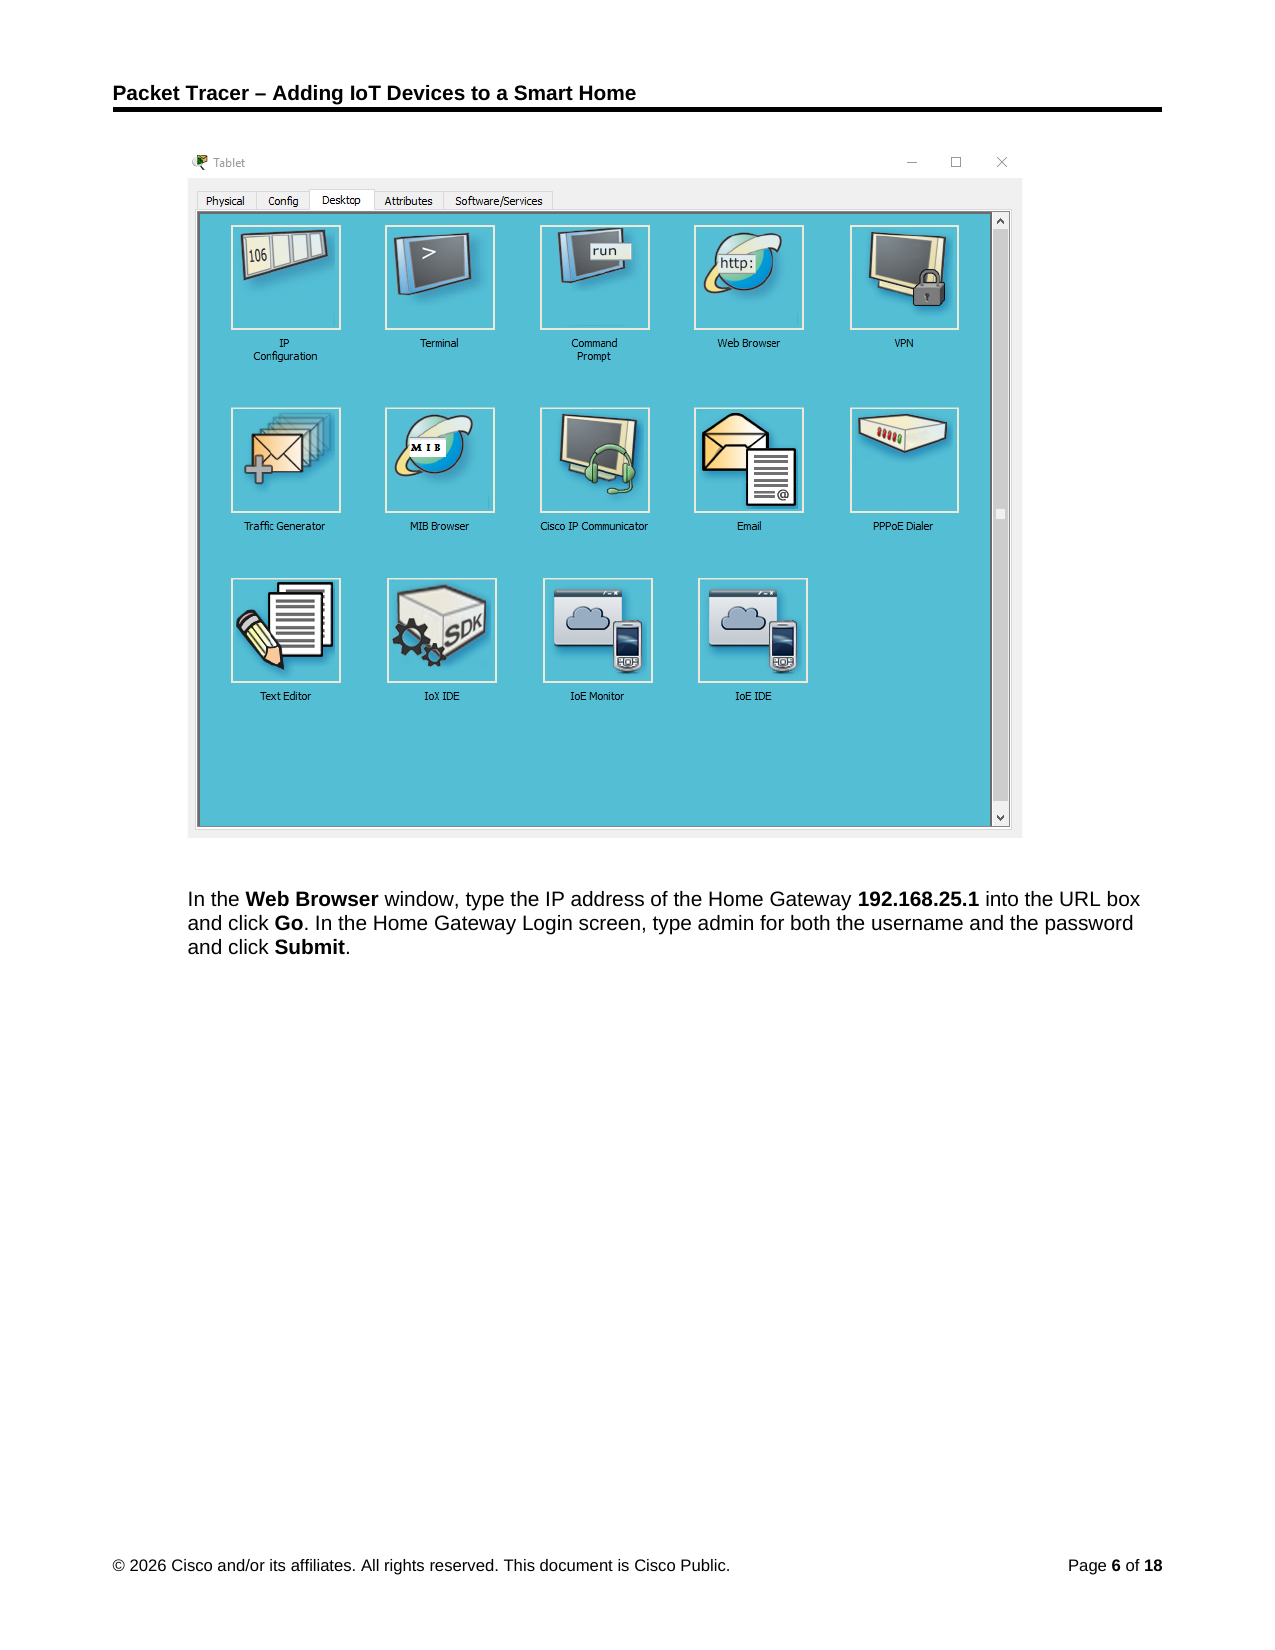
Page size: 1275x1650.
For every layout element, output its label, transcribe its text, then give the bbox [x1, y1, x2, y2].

list In the Web Browser window, type the IP address of the Home Gateway 192.168.25.1 into the URL box and click Go. In the Home Gateway Login screen, type admin for both the username and the password and click Submit. [187, 887, 1162, 958]
picture [187, 150, 1023, 838]
